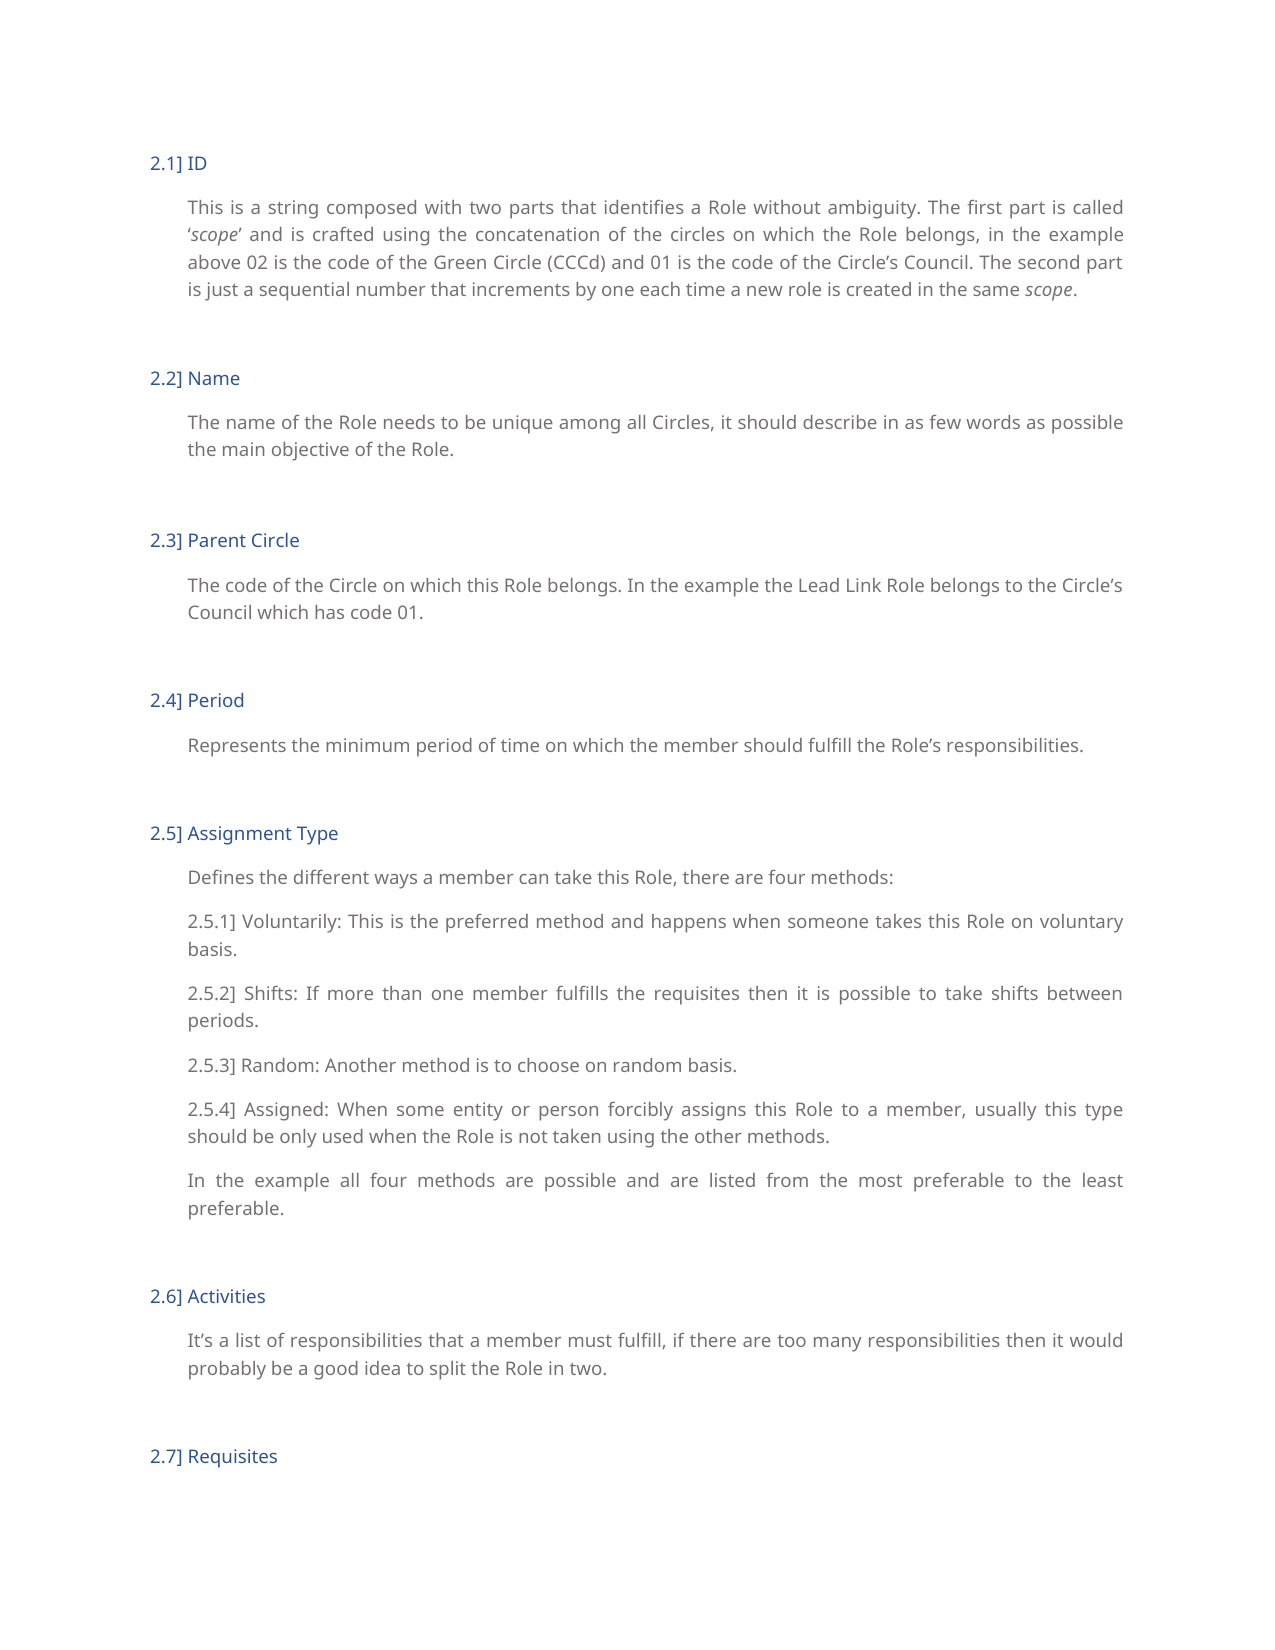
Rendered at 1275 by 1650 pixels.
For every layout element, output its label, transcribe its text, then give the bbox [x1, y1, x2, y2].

text 2.2] Name [150, 365, 1125, 391]
text 2.5] Assignment Type [150, 820, 1125, 846]
text 2.5.1] Voluntarily: This is the preferred method and happens when someone takes this Role on voluntary basis. [187, 908, 1125, 962]
text Defines the different ways a member can take this Role, there are four methods: [187, 864, 1125, 890]
text Represents the minimum period of time on which the member should fulfill the Role’s responsibilities. [187, 732, 1125, 757]
text 2.5.3] Random: Another method is to choose on random basis. [187, 1052, 1125, 1077]
text It’s a list of responsibilities that a member must fulfill, if there are too many responsibilities then it would probably be a good idea to split the Role in two. [187, 1328, 1125, 1381]
text The name of the Role needs to be unique among all Circles, it should describe in as few words as possible the main objective of the Role. [187, 409, 1125, 462]
text 2.3] Parent Circle [150, 528, 1125, 553]
text 2.4] Period [150, 688, 1125, 713]
text 2.5.4] Assigned: When some entity or person forcibly assigns this Role to a member, usually this type should be only used when the Role is not taken using the other methods. [187, 1096, 1125, 1149]
text This is a string composed with two parts that identifies a Role without ambiguity. The first part is called ‘scope’ and is crafted using the concatenation of the circles on which the Role belongs, in the example above 02 is the code of the Green Circle (CCCd) and 01 is the code of the Circle’s Council. The second part is just a sequential number that increments by one each time a new role is created in the same scope. [187, 194, 1125, 302]
text 2.7] Requisites [150, 1443, 1125, 1469]
text 2.5.2] Shifts: If more than one member fulfills the requisites then it is possible to take shifts between periods. [187, 980, 1125, 1033]
text 2.1] ID [150, 150, 1125, 176]
text 2.6] Activities [150, 1283, 1125, 1309]
text The code of the Circle on which this Role belongs. In the example the Lead Link Role belongs to the Circle’s Council which has code 01. [187, 572, 1125, 625]
text In the example all four methods are possible and are listed from the most preferable to the least preferable. [187, 1168, 1125, 1221]
